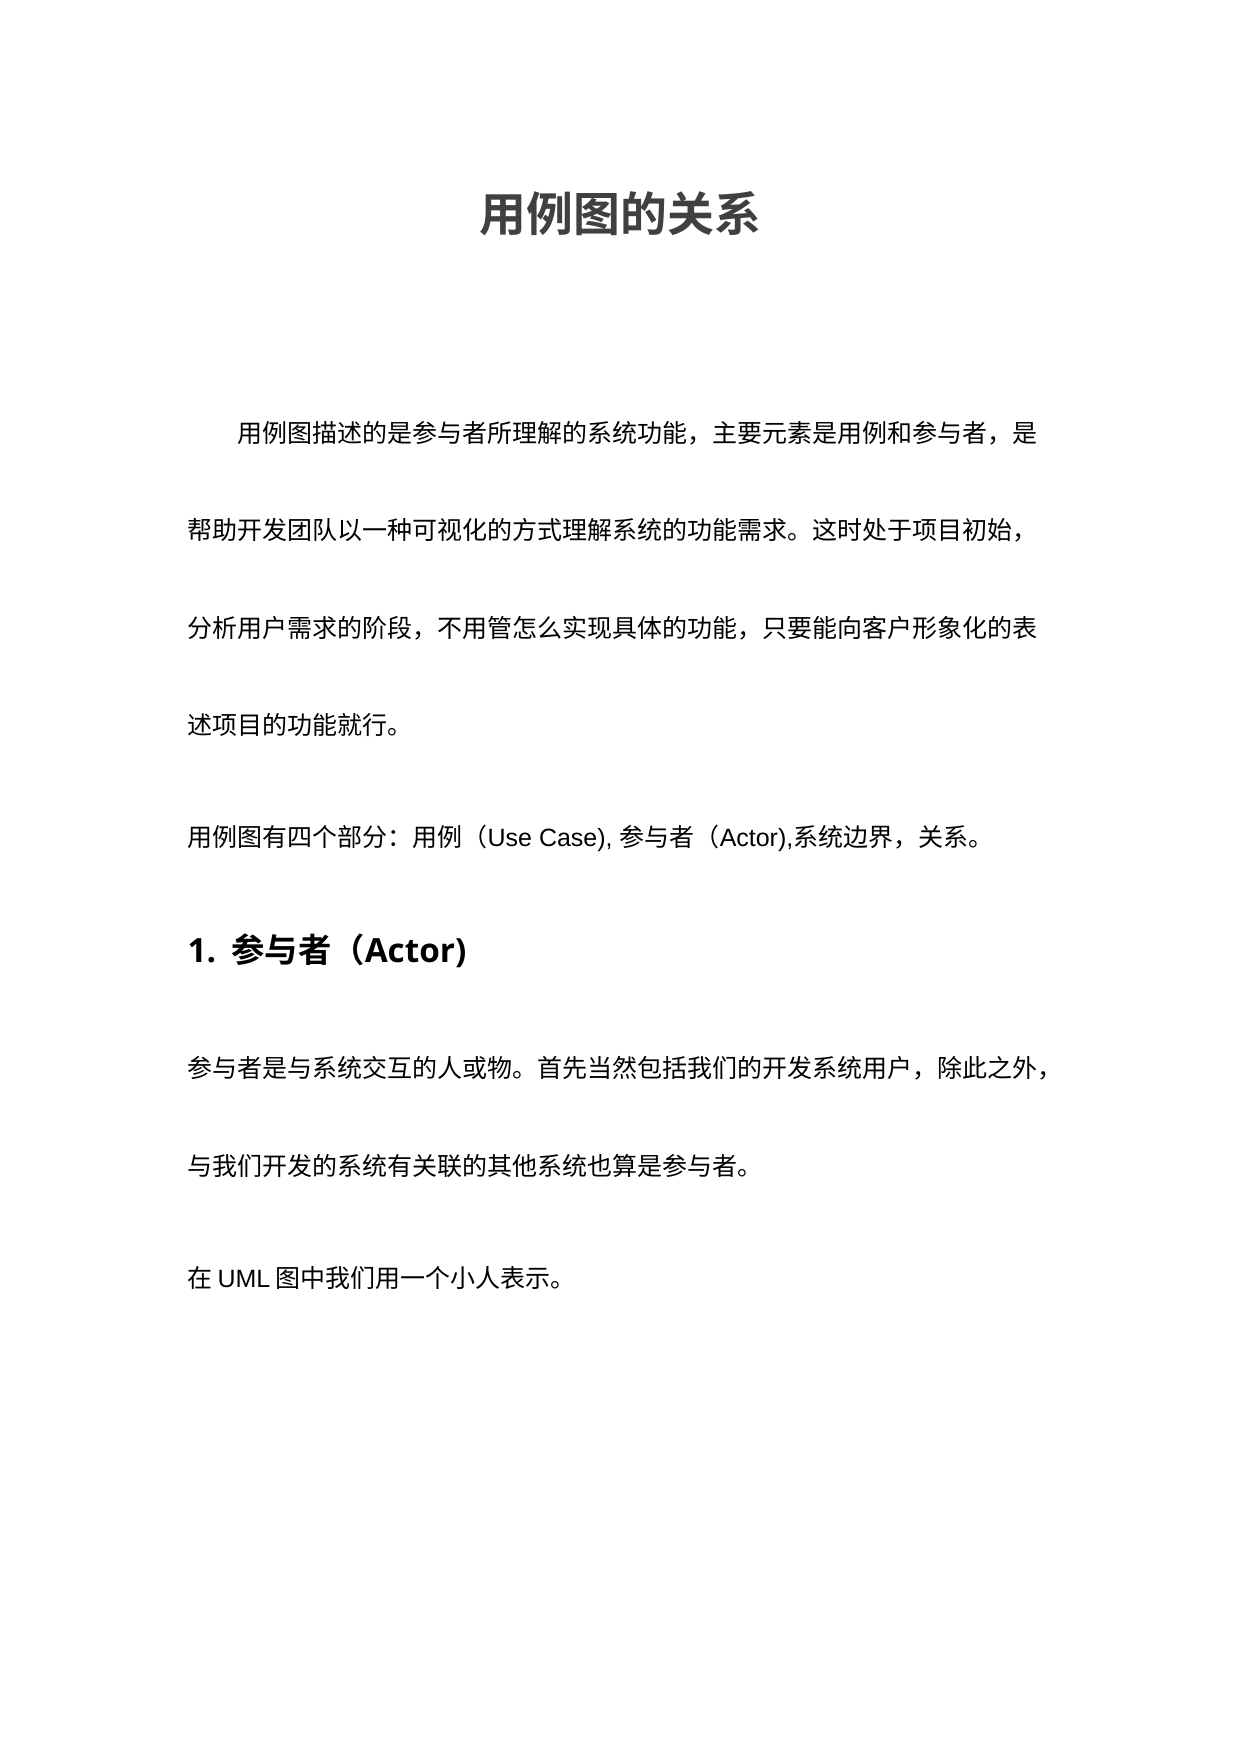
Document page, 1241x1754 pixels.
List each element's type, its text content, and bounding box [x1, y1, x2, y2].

text 参与者是与系统交互的人或物。首先当然包括我们的开发系统用户，除此之外，与我们开发的系统有关联的其他系统也算是参与者。 [187, 1034, 1053, 1197]
text 用例图描述的是参与者所理解的系统功能，主要元素是用例和参与者，是帮助开发团队以一种可视化的方式理解系统的功能需求。这时处于项目初始，分析用户需求的阶段，不用管怎么实现具体的功能，只要能向客户形象化的表述项目的功能就行。 [187, 399, 1053, 756]
text 用例图的关系 [187, 162, 1053, 259]
text 在UML图中我们用一个小人表示。 [187, 1244, 1053, 1309]
text 用例图有四个部分：用例（Use Case), 参与者（Actor),系统边界，关系。 [187, 803, 1053, 868]
subtitle 参与者（Actor) [187, 916, 1053, 981]
